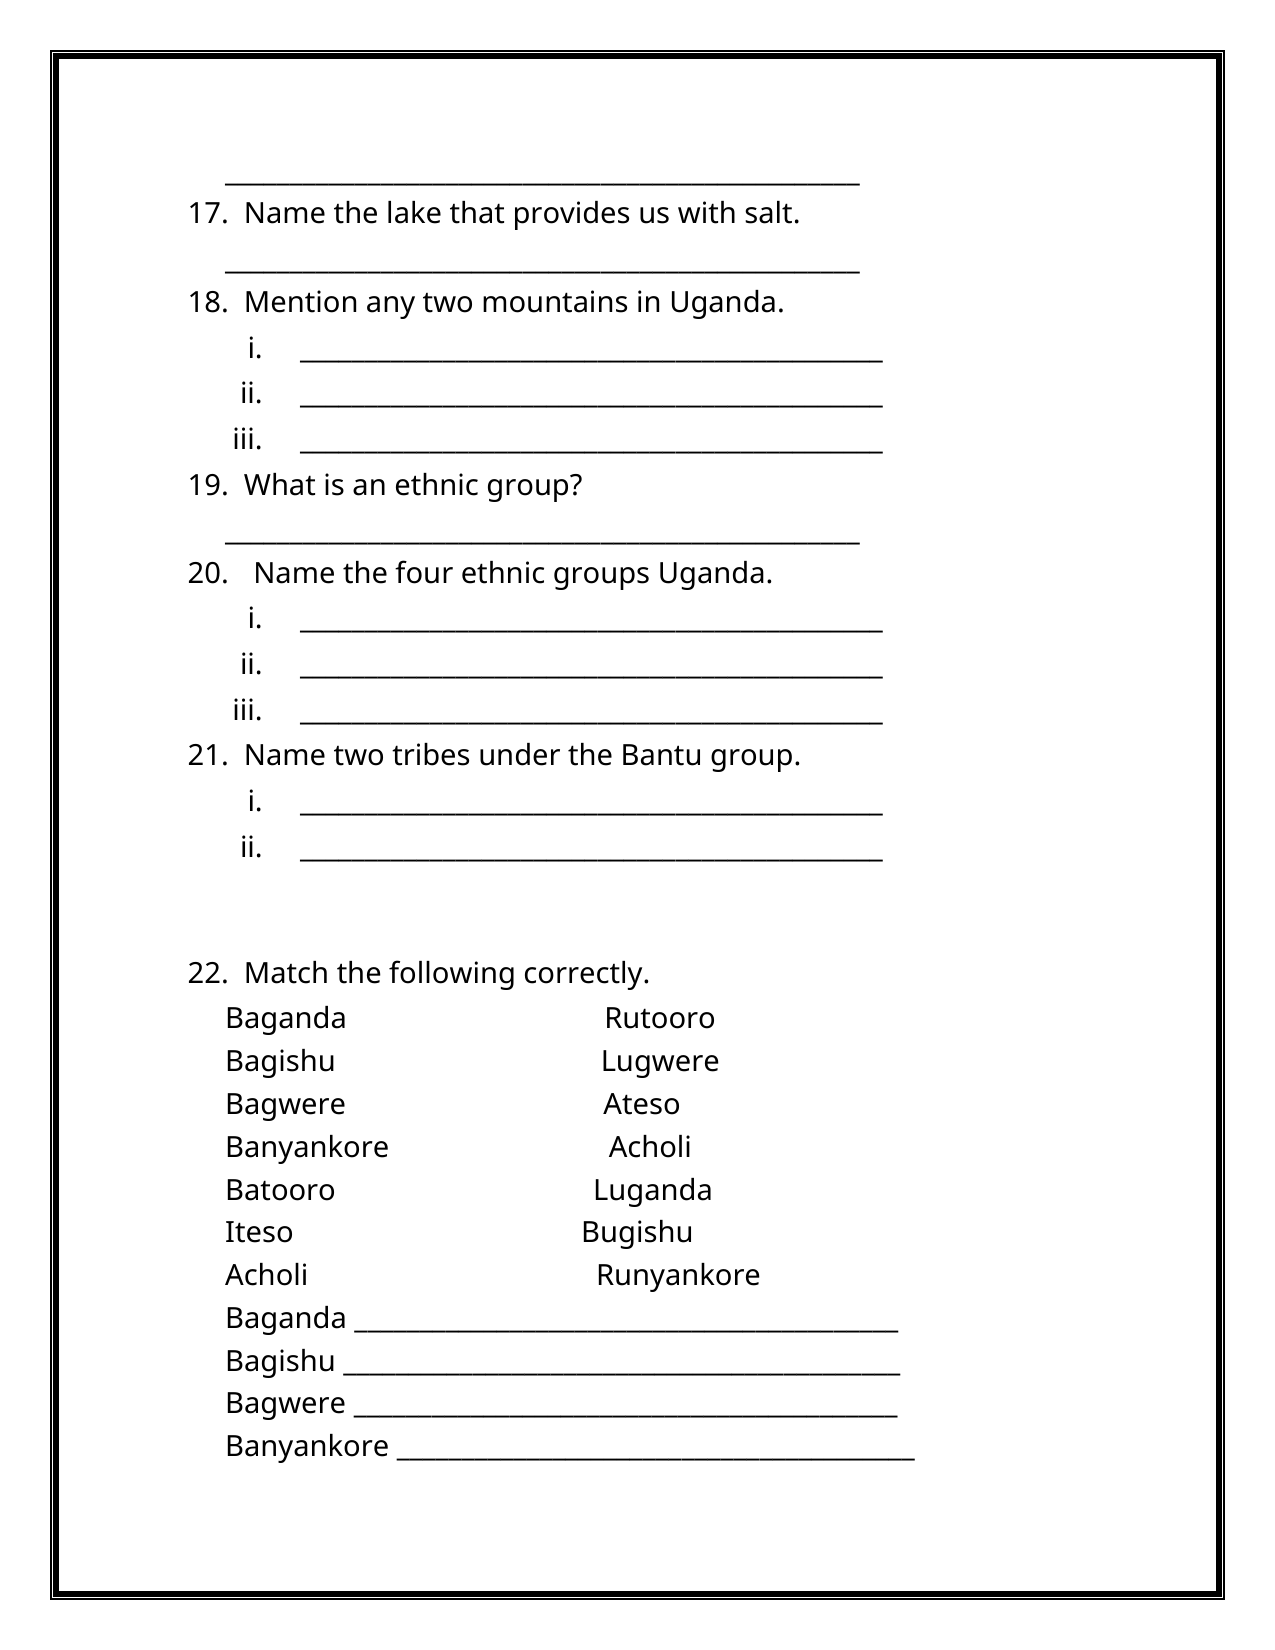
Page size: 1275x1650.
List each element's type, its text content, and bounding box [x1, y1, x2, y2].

list Baganda __________________________________________ [225, 1297, 1125, 1337]
list Name two tribes under the Bantu group. [187, 735, 1125, 774]
list What is an ethnic group? [187, 464, 1125, 503]
list Iteso Bugishu [225, 1212, 1125, 1251]
list Baganda Rutooro [225, 997, 1125, 1037]
list Bagishu Lugwere [225, 1040, 1125, 1080]
list Bagwere __________________________________________ [225, 1383, 1125, 1422]
list _____________________________________________ [262, 598, 1125, 637]
list Match the following correctly. [187, 952, 1125, 992]
list Acholi Runyankore [225, 1254, 1125, 1294]
list _____________________________________________ [262, 826, 1125, 866]
list Mention any two mountains in Uganda. [187, 281, 1125, 321]
list Banyankore ________________________________________ [225, 1426, 1125, 1465]
list _________________________________________________ [225, 509, 1125, 549]
list _____________________________________________ [262, 643, 1125, 683]
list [225, 238, 1125, 278]
list _____________________________________________ [262, 372, 1125, 412]
list Bagwere Ateso [225, 1083, 1125, 1123]
list Name the four ethnic groups Uganda. [187, 552, 1125, 592]
list Banyankore Acholi [225, 1126, 1125, 1166]
list Name the lake that provides us with salt. [187, 193, 1125, 232]
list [225, 150, 1125, 190]
list _____________________________________________ [262, 780, 1125, 820]
list Batooro Luganda [225, 1169, 1125, 1208]
list _____________________________________________ [262, 418, 1125, 458]
list _____________________________________________ [262, 689, 1125, 729]
list _____________________________________________ [262, 327, 1125, 367]
list Bagishu ___________________________________________ [225, 1340, 1125, 1380]
